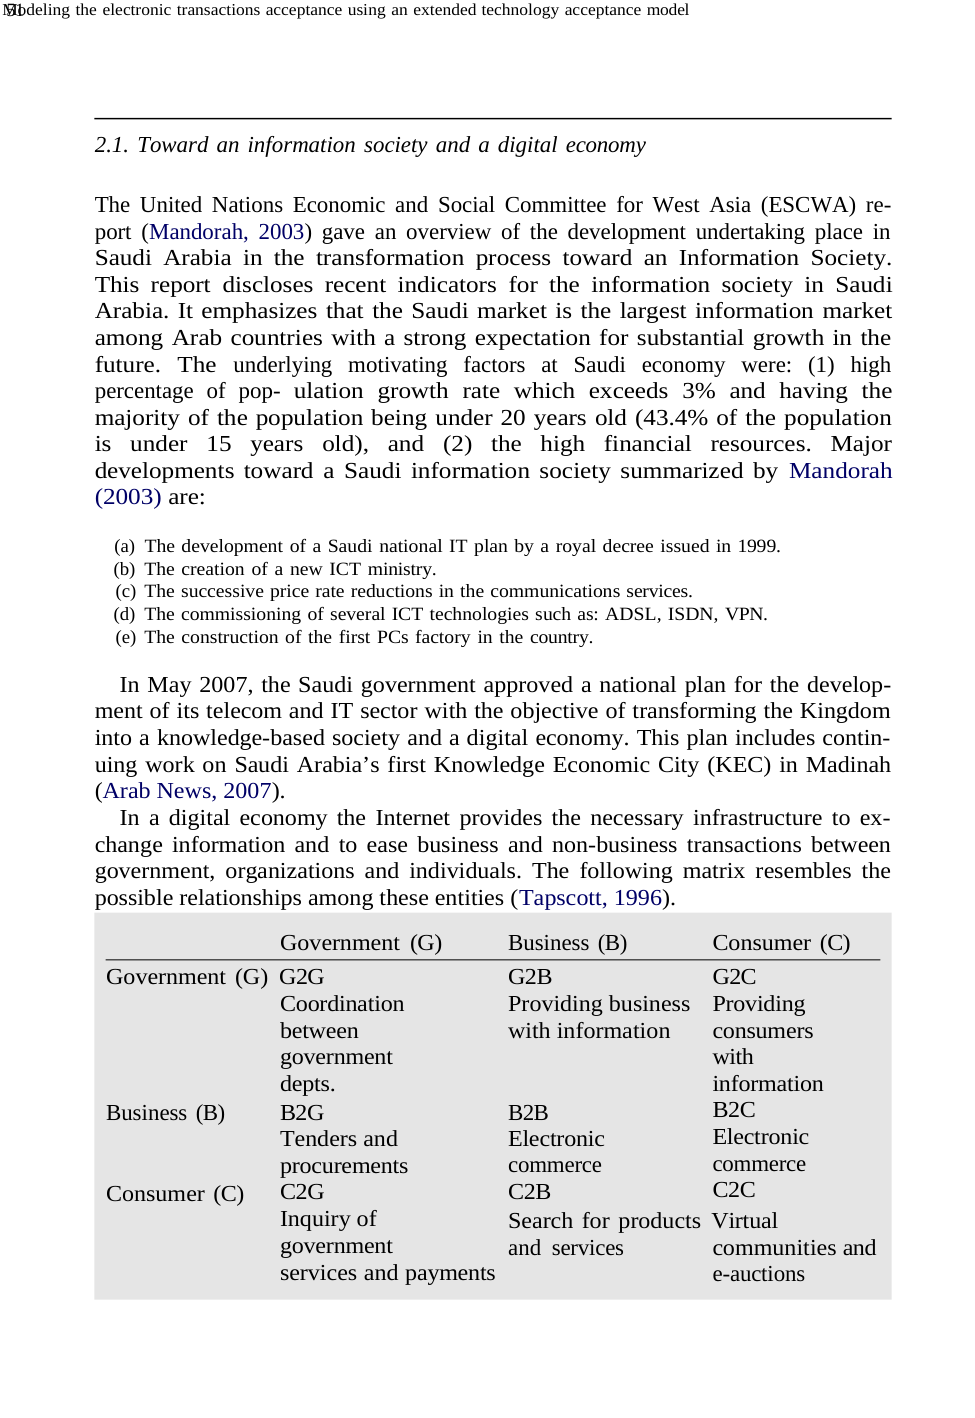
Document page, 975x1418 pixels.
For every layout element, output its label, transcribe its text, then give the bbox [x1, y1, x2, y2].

list The construction of the first PCs factory in the country. [115, 626, 904, 648]
list The commissioning of several ICT technologies such as: ADSL, ISDN, VPN. [113, 603, 904, 625]
list Toward an information society and a digital economy [94, 132, 904, 158]
text In a digital economy the Internet provides the necessary infrastructure to ex- change information and to ease business and non-business transactions between government, organizations and individuals. The following matrix resembles the possible relationships among these entities (Tapscott, 1996). [94, 804, 892, 910]
list The development of a Saudi national IT plan by a royal decree issued in 1999. [114, 535, 904, 556]
text In May 2007, the Saudi government approved a national plan for the develop- ment of its telecom and IT sector with the objective of transforming the Kingdom into a knowledge-based society and a digital economy. This plan includes contin- uing work on Saudi Arabia’s first Knowledge Economic City (KEC) in Madinah (Arab News, 2007). [94, 671, 892, 803]
list The successive price rate reductions in the communications services. [115, 580, 904, 602]
text The United Nations Economic and Social Committee for West Asia (ESCWA) re- port (Mandorah, 2003) gave an overview of the development undertaking place in Saudi Arabia in the transformation process toward an Information Society. This report discloses recent indicators for the information society in Saudi Arabia. It emphasizes that the Saudi market is the largest information market among Arab countries with a strong expectation for substantial growth in the future. The underlying motivating factors at Saudi economy were: (1) high percentage of pop- ulation growth rate which exceeds 3% and having the majority of the population being under 20 years old (43.4% of the population is under 15 years old), and (2) the high financial resources. Major developments toward a Saudi information society summarized by Mandorah (2003) are: [94, 191, 892, 510]
list The creation of a new ICT ministry. [113, 558, 904, 579]
